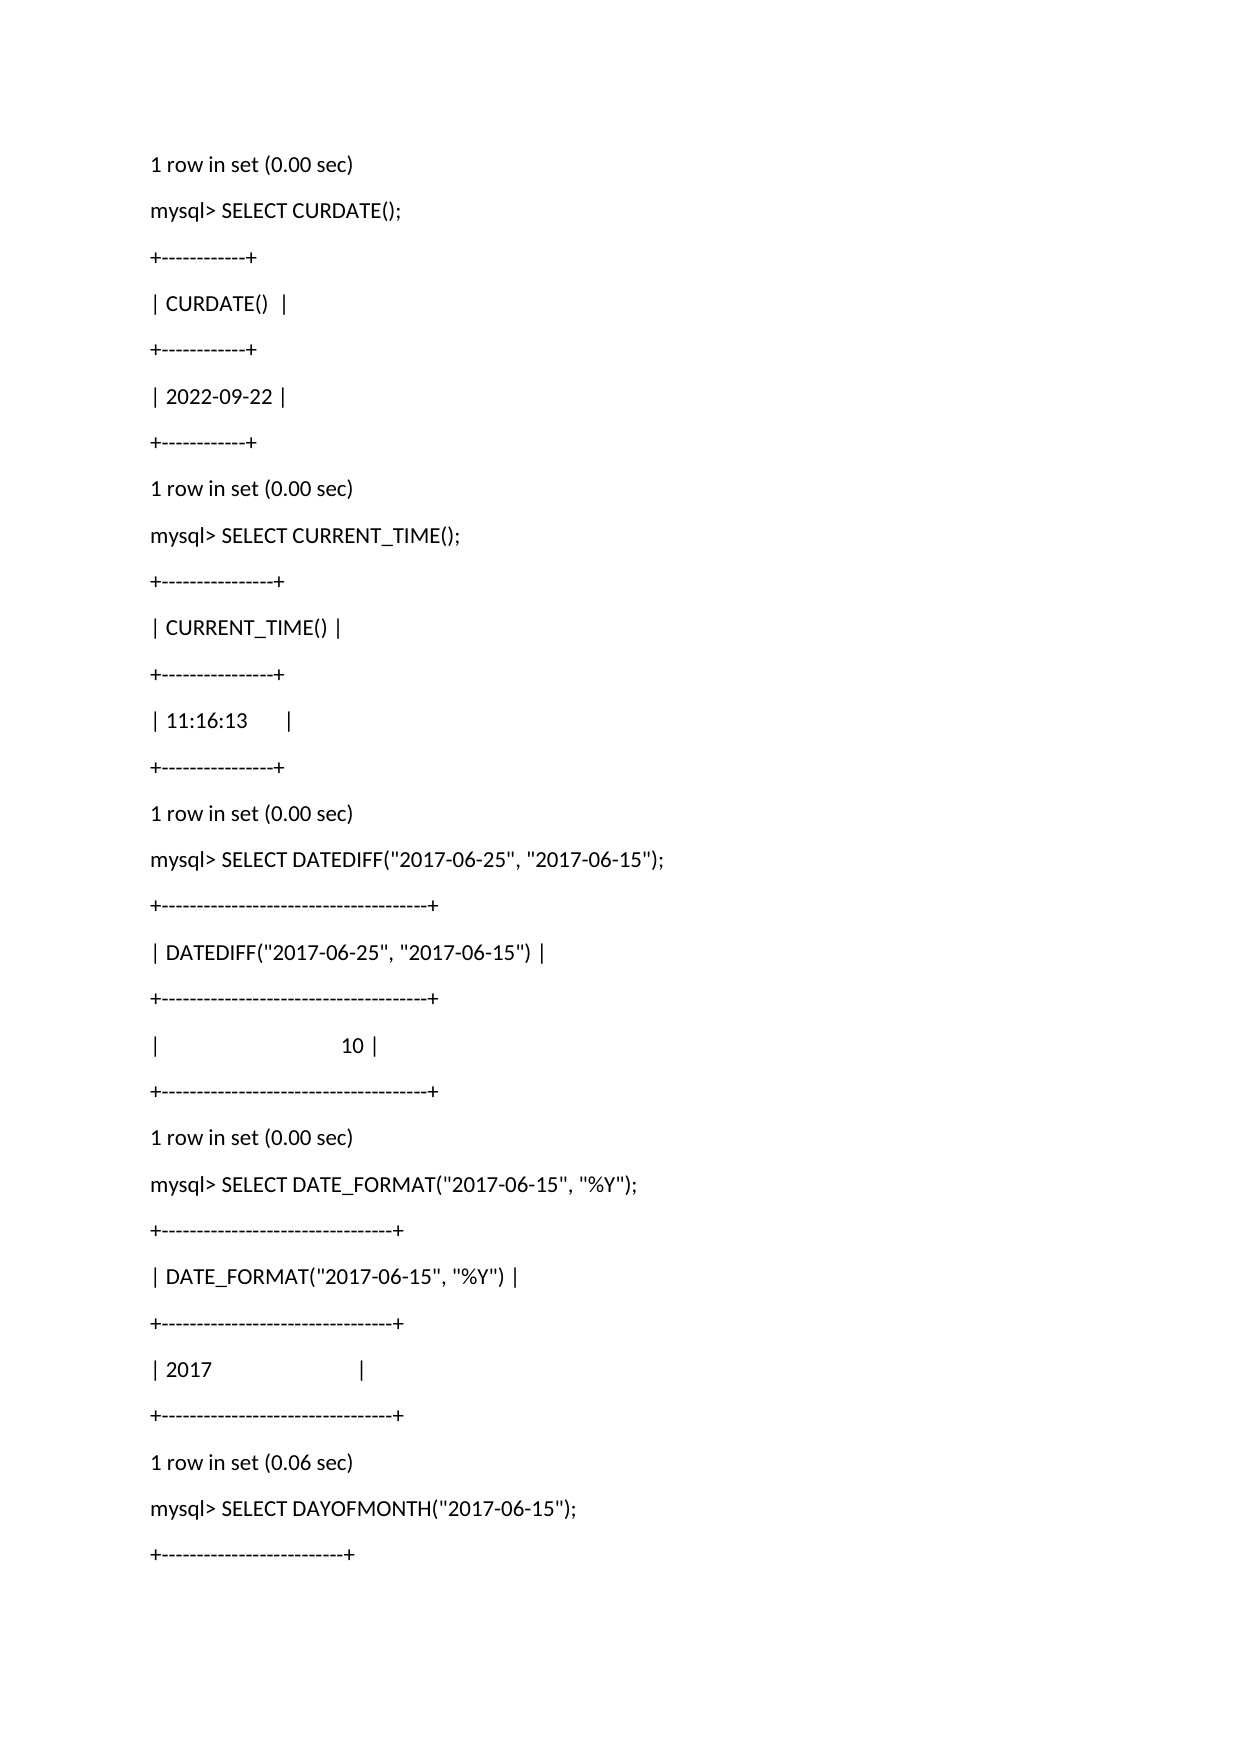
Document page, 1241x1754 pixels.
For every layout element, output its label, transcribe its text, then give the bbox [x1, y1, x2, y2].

text 1 row in set (0.06 sec) [150, 1448, 1090, 1476]
text | DATE_FORMAT("2017-06-15", "%Y") | [150, 1262, 1090, 1291]
text +----------------+ [150, 660, 1090, 688]
text +---------------------------------+ [150, 1309, 1090, 1337]
text 1 row in set (0.00 sec) [150, 1123, 1090, 1151]
text +---------------------------------+ [150, 1216, 1090, 1244]
text | CURDATE() | [150, 289, 1090, 317]
text mysql> SELECT DAYOFMONTH("2017-06-15"); [150, 1494, 1090, 1522]
text | CURRENT_TIME() | [150, 613, 1090, 642]
text +---------------------------------+ [150, 1402, 1090, 1429]
text +--------------------------+ [150, 1541, 1090, 1569]
text +----------------+ [150, 753, 1090, 781]
text mysql> SELECT DATE_FORMAT("2017-06-15", "%Y"); [150, 1170, 1090, 1198]
text | 10 | [150, 1031, 1090, 1059]
text +--------------------------------------+ [150, 892, 1090, 920]
text mysql> SELECT DATEDIFF("2017-06-25", "2017-06-15"); [150, 845, 1090, 873]
text | 11:16:13 | [150, 706, 1090, 734]
text | DATEDIFF("2017-06-25", "2017-06-15") | [150, 938, 1090, 966]
text mysql> SELECT CURRENT_TIME(); [150, 521, 1090, 549]
text +------------+ [150, 335, 1090, 363]
text +------------+ [150, 243, 1090, 271]
text +------------+ [150, 428, 1090, 456]
text +----------------+ [150, 567, 1090, 595]
text mysql> SELECT CURDATE(); [150, 196, 1090, 224]
text 1 row in set (0.00 sec) [150, 150, 1090, 178]
text | 2022-09-22 | [150, 382, 1090, 410]
text | 2017 | [150, 1355, 1090, 1383]
text 1 row in set (0.00 sec) [150, 474, 1090, 502]
text +--------------------------------------+ [150, 1077, 1090, 1105]
text +--------------------------------------+ [150, 984, 1090, 1012]
text 1 row in set (0.00 sec) [150, 799, 1090, 827]
